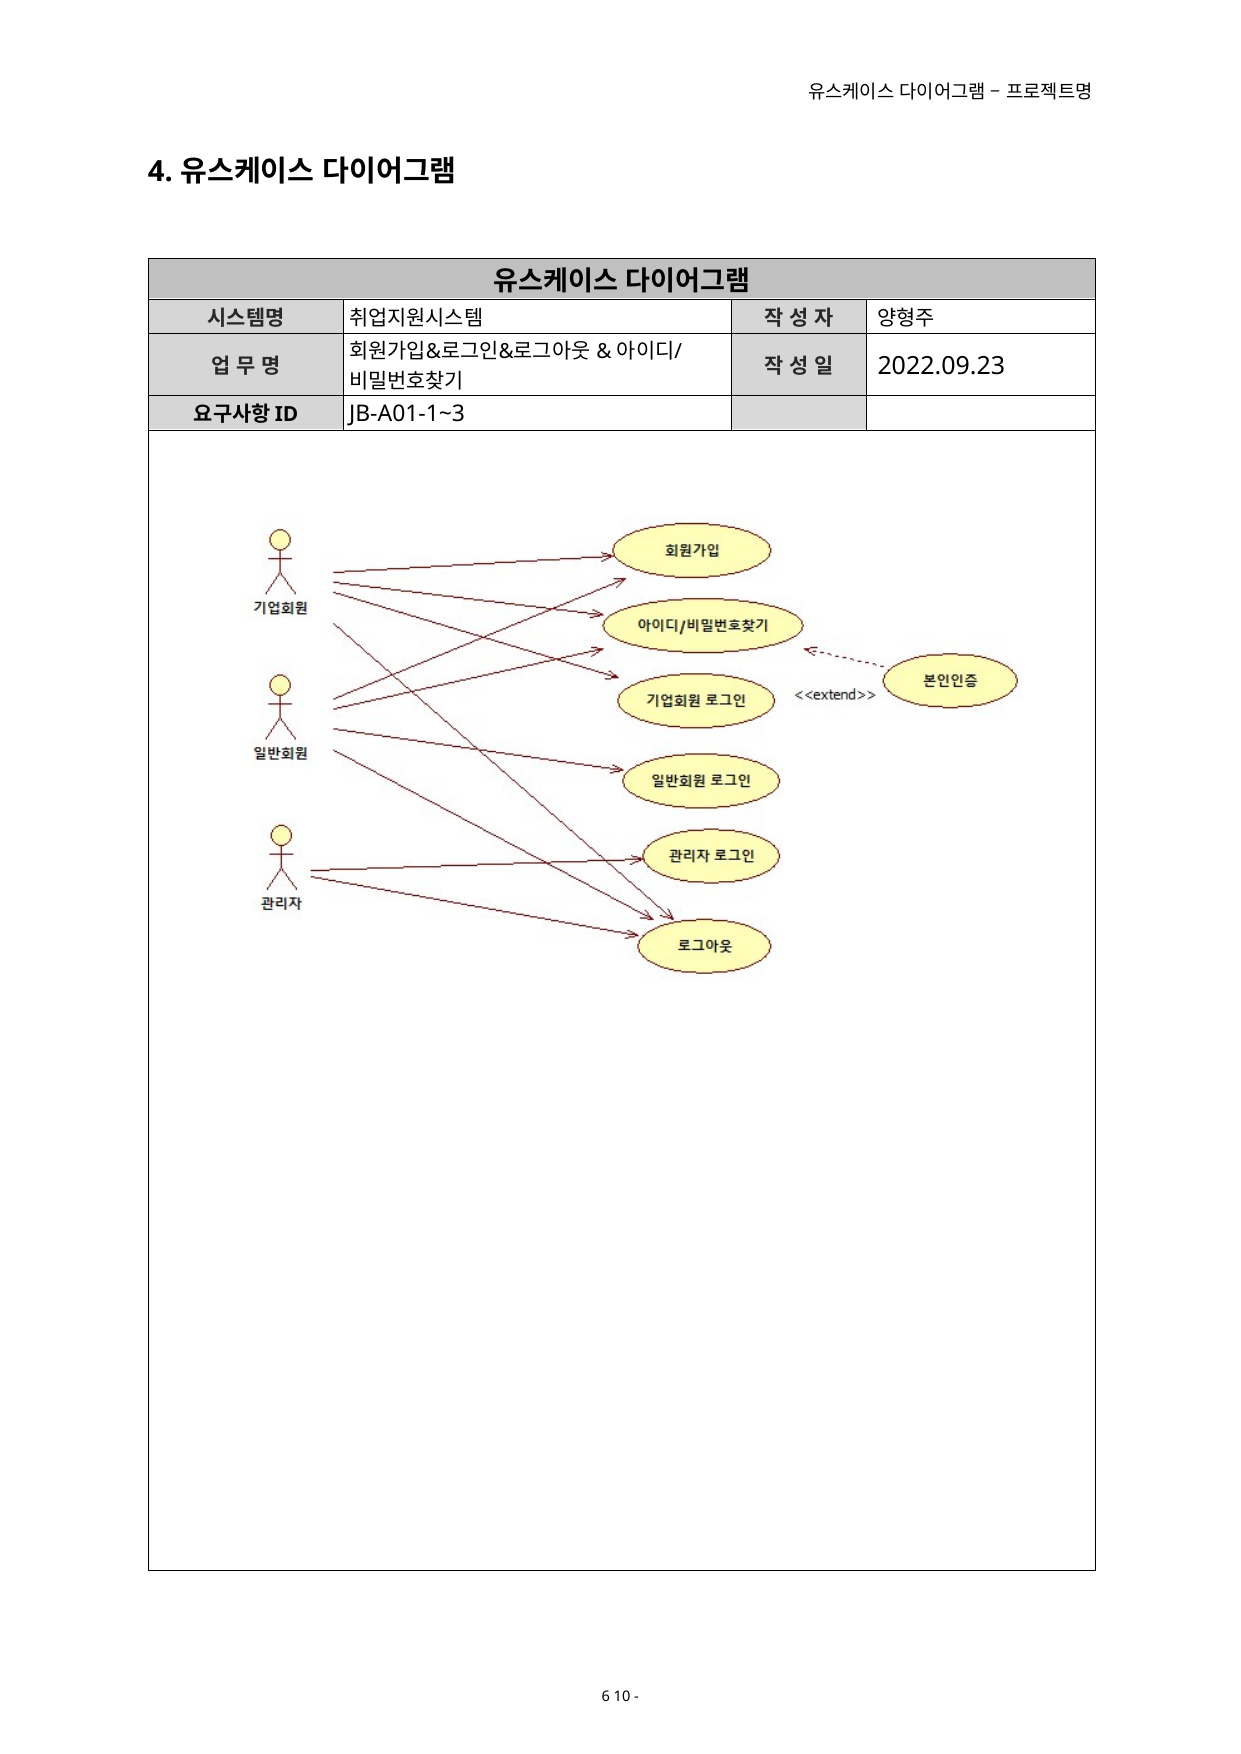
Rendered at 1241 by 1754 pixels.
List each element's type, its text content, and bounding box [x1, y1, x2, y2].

table_cell 취업지원시스템 [344, 300, 731, 333]
table_header 유스케이스 다이어그램 [149, 259, 1095, 298]
table_cell [732, 396, 866, 429]
table_cell 2022.09.23 [867, 334, 1095, 395]
table_cell 작 성 일 [732, 334, 866, 395]
table_cell JB-A01-1~3 [344, 396, 731, 429]
table_cell 업 무 명 [149, 334, 343, 395]
table_cell 요구사항ID [149, 396, 343, 429]
table_cell [867, 396, 1095, 429]
picture [202, 498, 1043, 999]
table_cell 양형주 [867, 300, 1095, 333]
table_cell [149, 431, 1095, 1569]
table_cell 작 성 자 [732, 300, 866, 333]
table_cell 회원가입&로그인&로그아웃 & 아이디/비밀번호찾기 [344, 334, 731, 395]
table_cell 시스템명 [149, 300, 343, 333]
text 4. 유스케이스 다이어그램 [148, 148, 1092, 190]
